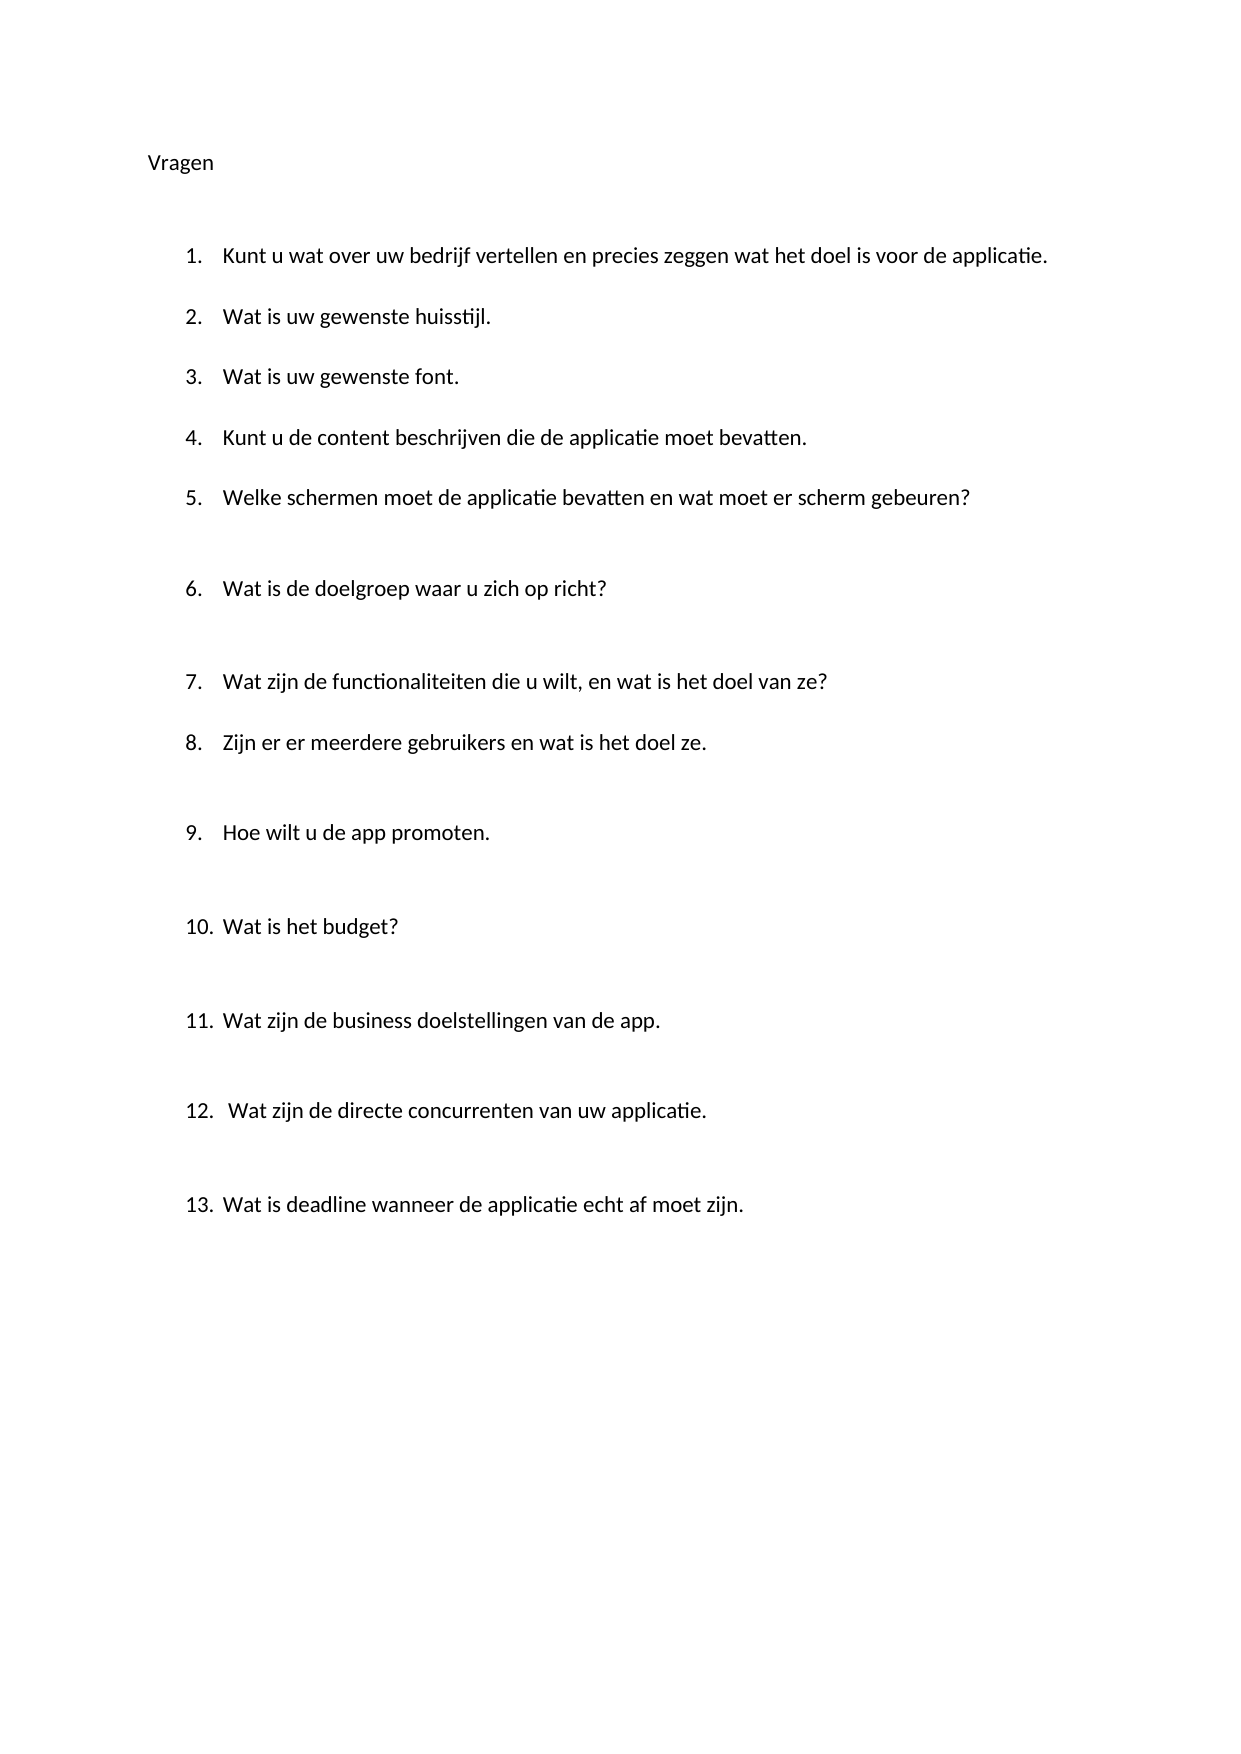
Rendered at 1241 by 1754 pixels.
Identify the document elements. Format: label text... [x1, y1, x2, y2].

list Wat zijn de functionaliteiten die u wilt, en wat is het doel van ze? [185, 667, 1093, 695]
list Wat is het budget? [185, 912, 1093, 940]
list Welke schermen moet de applicatie bevatten en wat moet er scherm gebeuren? [185, 483, 1093, 511]
list Zijn er er meerdere gebruikers en wat is het doel ze. [185, 728, 1093, 756]
list Wat is de doelgroep waar u zich op richt? [185, 574, 1093, 602]
list Kunt u wat over uw bedrijf vertellen en precies zeggen wat het doel is voor de applicatie. [185, 241, 1093, 269]
list Kunt u de content beschrijven die de applicatie moet bevatten. [185, 423, 1093, 451]
list Wat is deadline wanneer de applicatie echt af moet zijn. [185, 1190, 1093, 1218]
list Wat is uw gewenste font. [185, 362, 1093, 390]
text Vragen [148, 148, 1093, 176]
list Hoe wilt u de app promoten. [185, 818, 1093, 846]
list Wat is uw gewenste huisstijl. [185, 302, 1093, 330]
list Wat zijn de business doelstellingen van de app. [185, 1006, 1093, 1034]
list Wat zijn de directe concurrenten van uw applicatie. [185, 1097, 1093, 1124]
